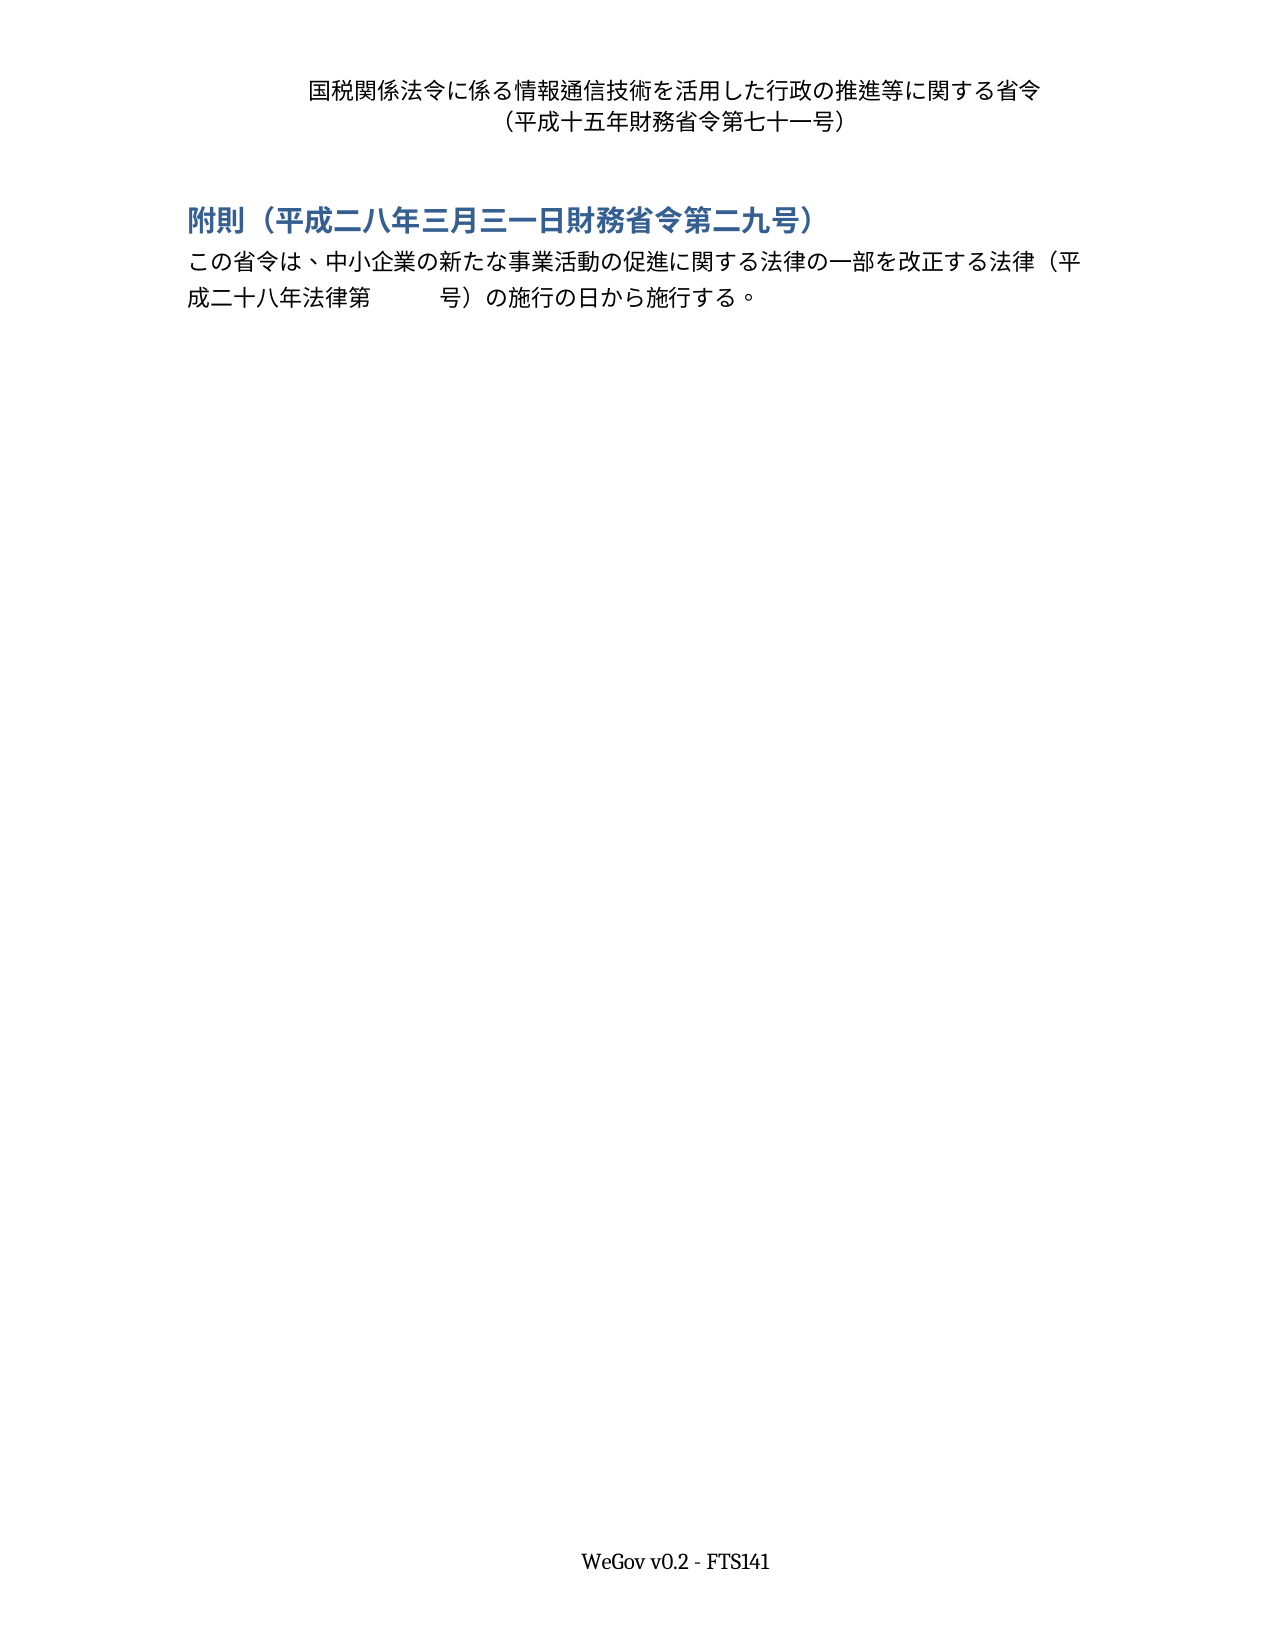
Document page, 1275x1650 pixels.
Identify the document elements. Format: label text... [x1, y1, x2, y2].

text この省令は、中小企業の新たな事業活動の促進に関する法律の一部を改正する法律（平成二十八年法律第 号）の施行の日から施行する。 [187, 246, 1087, 313]
subtitle 附則（平成二八年三月三一日財務省令第二九号） [187, 200, 1087, 240]
